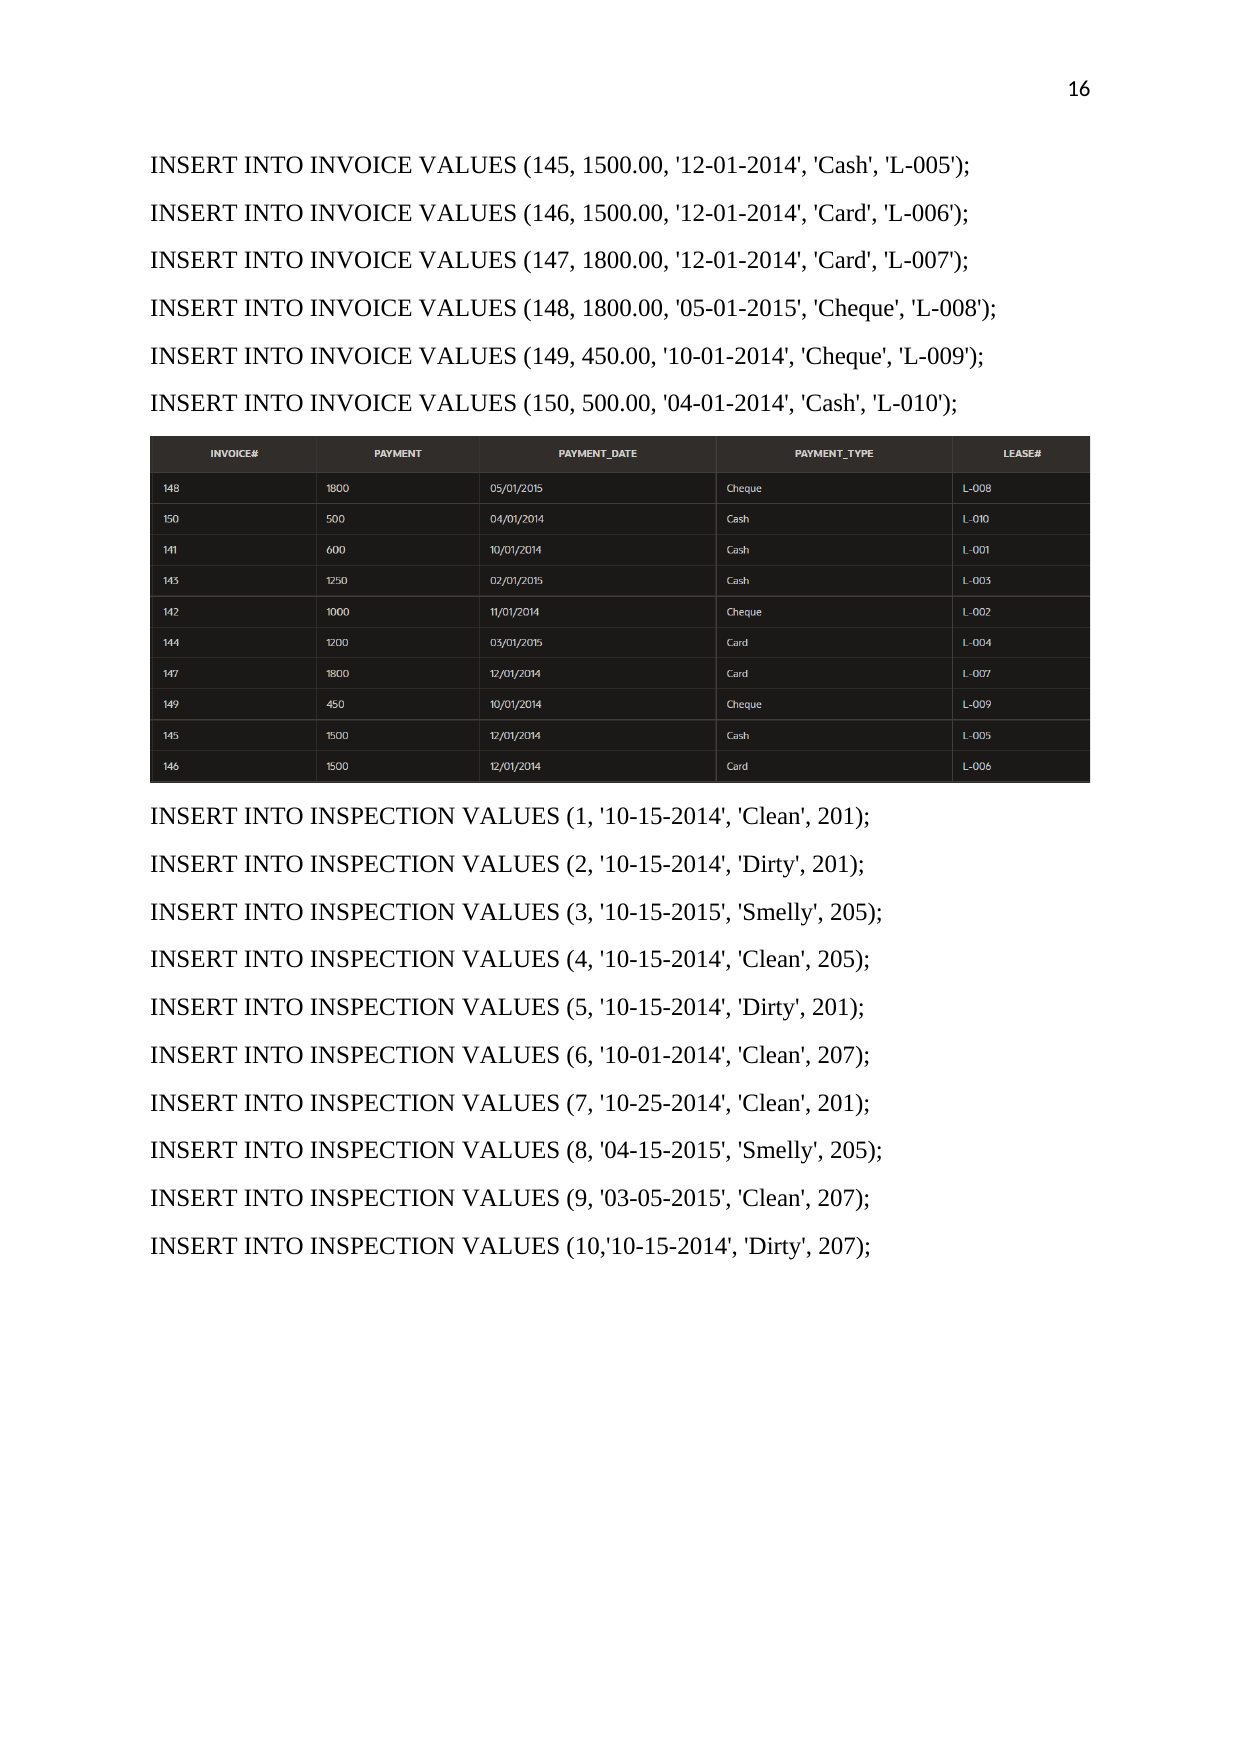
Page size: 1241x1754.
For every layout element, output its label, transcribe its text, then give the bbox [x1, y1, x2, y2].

text INSERT INTO INVOICE VALUES (149, 450.00, '10-01-2014', 'Cheque', 'L-009'); [150, 341, 1090, 369]
text INSERT INTO INSPECTION VALUES (3, '10-15-2015', 'Smelly', 205); [150, 897, 1090, 926]
text INSERT INTO INSPECTION VALUES (6, '10-01-2014', 'Clean', 207); [150, 1040, 1090, 1069]
text INSERT INTO INVOICE VALUES (146, 1500.00, '12-01-2014', 'Card', 'L-006'); [150, 198, 1090, 226]
text INSERT INTO INSPECTION VALUES (5, '10-15-2014', 'Dirty', 201); [150, 992, 1090, 1021]
text INSERT INTO INVOICE VALUES (150, 500.00, '04-01-2014', 'Cash', 'L-010'); [150, 388, 1090, 417]
text INSERT INTO INVOICE VALUES (147, 1800.00, '12-01-2014', 'Card', 'L-007'); [150, 245, 1090, 274]
text INSERT INTO INSPECTION VALUES (7, '10-25-2014', 'Clean', 201); [150, 1088, 1090, 1116]
text INSERT INTO INSPECTION VALUES (1, '10-15-2014', 'Clean', 201); [150, 801, 1090, 830]
picture [150, 436, 1091, 783]
text INSERT INTO INVOICE VALUES (148, 1800.00, '05-01-2015', 'Cheque', 'L-008'); [150, 293, 1090, 322]
text INSERT INTO INSPECTION VALUES (8, '04-15-2015', 'Smelly', 205); [150, 1135, 1090, 1164]
text INSERT INTO INSPECTION VALUES (10,'10-15-2014', 'Dirty', 207); [150, 1231, 1090, 1259]
text INSERT INTO INVOICE VALUES (145, 1500.00, '12-01-2014', 'Cash', 'L-005'); [150, 150, 1090, 179]
text INSERT INTO INSPECTION VALUES (2, '10-15-2014', 'Dirty', 201); [150, 849, 1090, 878]
text INSERT INTO INSPECTION VALUES (4, '10-15-2014', 'Clean', 205); [150, 944, 1090, 973]
text INSERT INTO INSPECTION VALUES (9, '03-05-2015', 'Clean', 207); [150, 1183, 1090, 1212]
